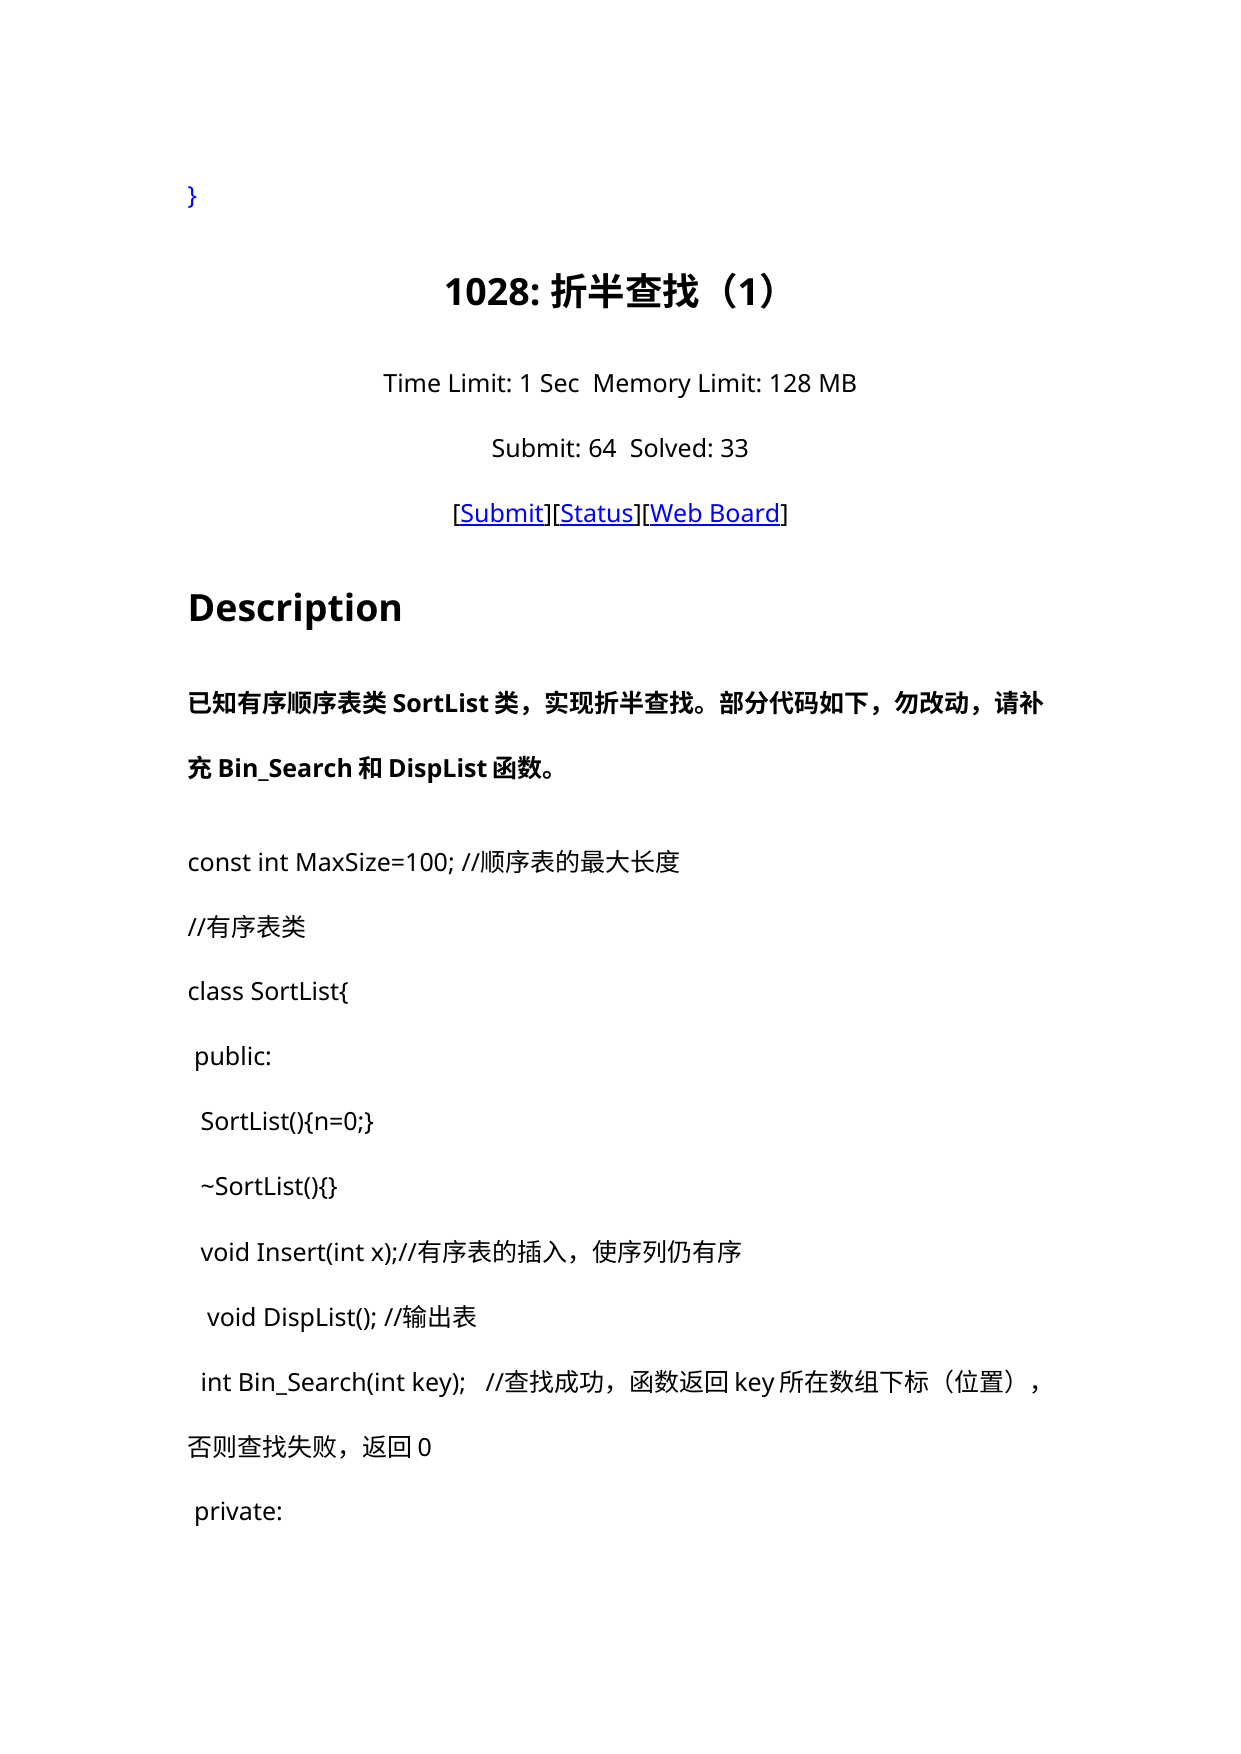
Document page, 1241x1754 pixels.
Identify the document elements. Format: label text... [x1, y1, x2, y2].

text 1028: 折半查找（1） [187, 256, 1053, 321]
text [187, 828, 1053, 1543]
text Time Limit: 1 Sec Memory Limit: 128 MB Submit: 64 Solved: 33 [Submit][Status][Web Board] [187, 350, 1053, 545]
text Description [187, 574, 1053, 639]
text 已知有序顺序表类SortList类，实现折半查找。部分代码如下，勿改动，请补充Bin_Search和DispList函数。 [187, 669, 1053, 799]
text } [187, 162, 1053, 227]
